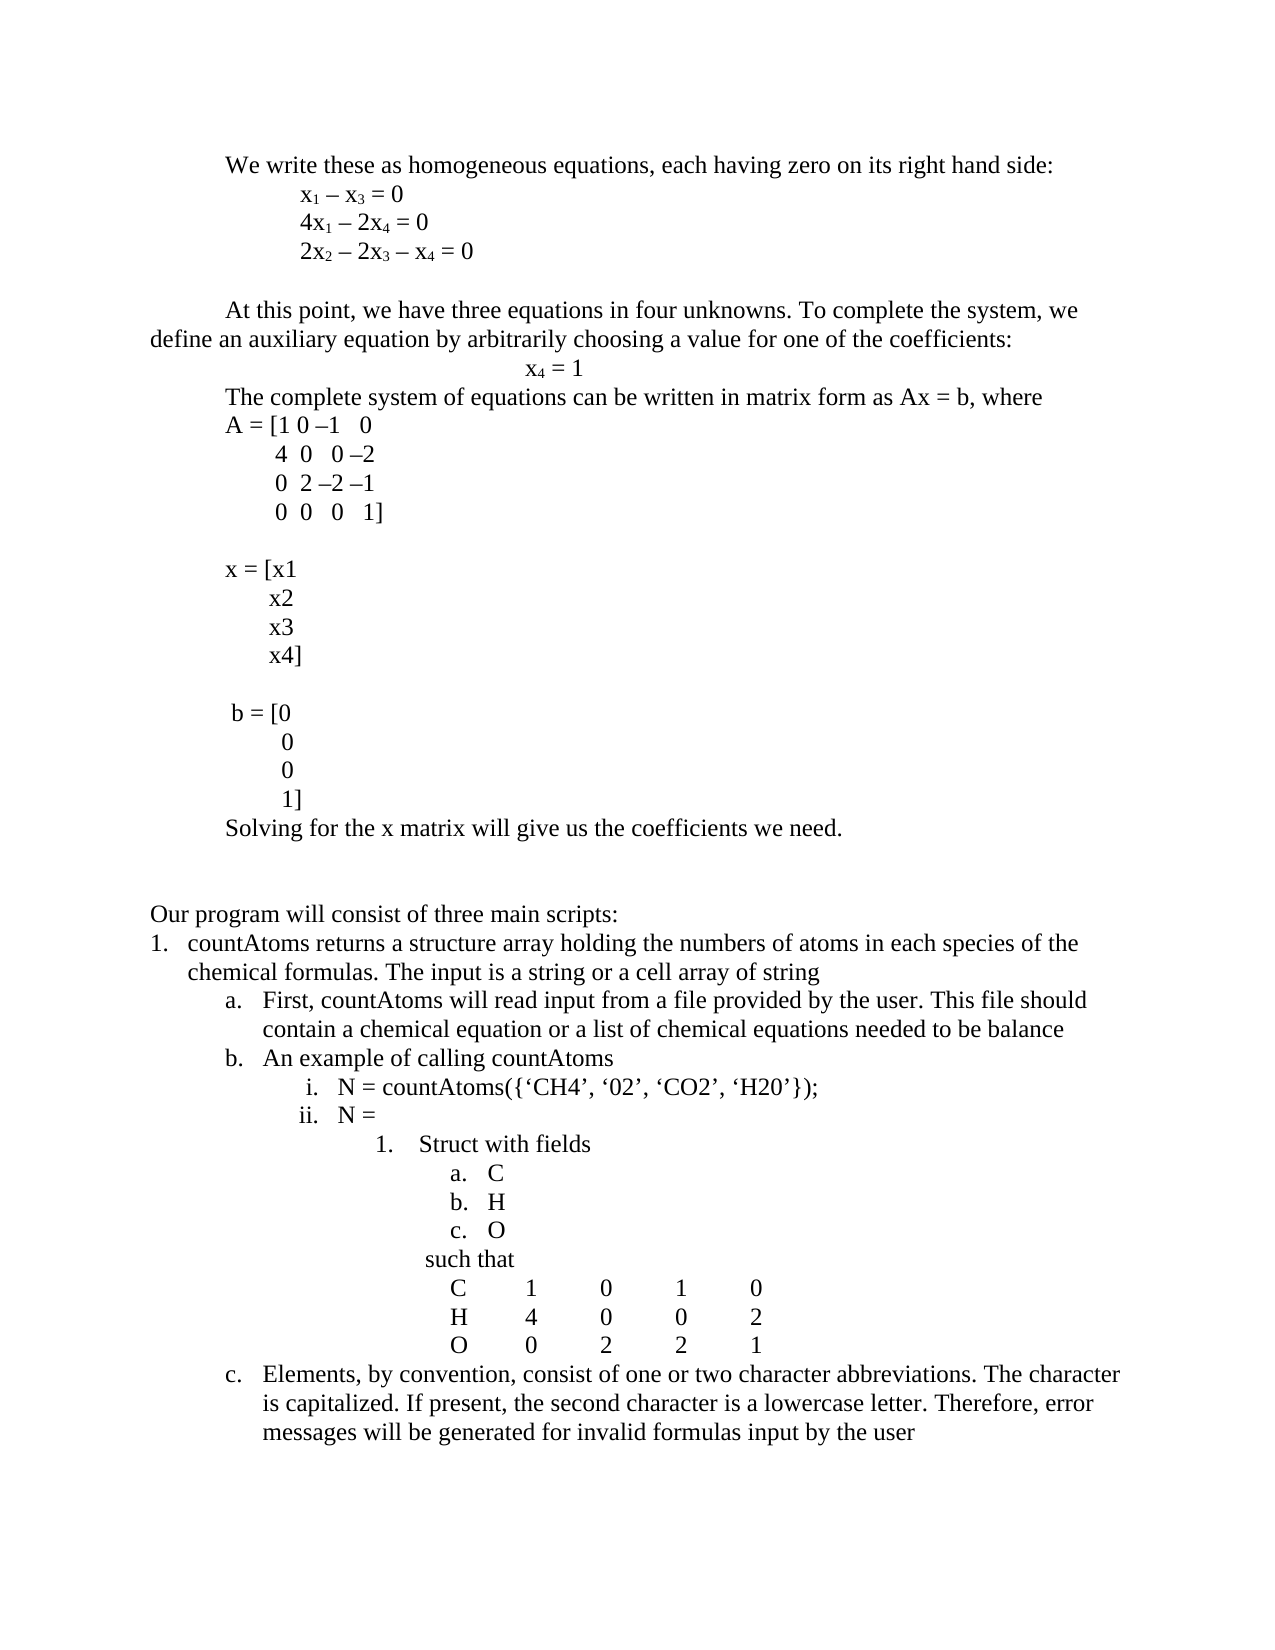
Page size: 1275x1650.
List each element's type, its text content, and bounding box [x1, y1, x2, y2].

list N = countAtoms({‘CH4’, ‘02’, ‘CO2’, ‘H20’}); [319, 1072, 1125, 1101]
text 2x2 – 2x3 – x4 = 0 [225, 236, 1125, 265]
text 0 [225, 756, 1125, 784]
text x4] [225, 641, 1125, 669]
list H [450, 1187, 1125, 1216]
text The complete system of equations can be written in matrix form as Ax = b, where [150, 382, 1125, 411]
text 4 0 0 –2 [225, 439, 1125, 468]
text 0 0 0 1] [225, 497, 1125, 526]
text x = [x1 [225, 554, 1125, 583]
text Our program will consist of three main scripts: [150, 899, 1125, 928]
list First, countAtoms will read input from a file provided by the user. This file should contain a chemical equation or a list of chemical equations needed to be balance [225, 986, 1125, 1043]
text b = [0 [225, 698, 1125, 727]
list O [450, 1216, 1125, 1244]
text 0 2 –2 –1 [225, 468, 1125, 497]
text We write these as homogeneous equations, each having zero on its right hand side: [225, 150, 1125, 179]
text such that [150, 1244, 1125, 1273]
text 1] [225, 784, 1125, 813]
list Elements, by convention, consist of one or two character abbreviations. The character is capitalized. If present, the second character is a lowercase letter. Therefore, error messages will be generated for invalid formulas input by the user [225, 1359, 1125, 1446]
list countAtoms returns a structure array holding the numbers of atoms in each species of the chemical formulas. The input is a string or a cell array of string [150, 928, 1125, 986]
list C [450, 1158, 1125, 1187]
text x4 = 1 [450, 353, 1125, 382]
text Solving for the x matrix will give us the coefficients we need. [225, 813, 1125, 842]
text H 4 0 0 2 [450, 1302, 1125, 1331]
list N = [319, 1101, 1125, 1129]
text x3 [225, 612, 1125, 641]
list Struct with fields [375, 1129, 1125, 1158]
text C 1 0 1 0 [450, 1273, 1125, 1302]
text x2 [225, 583, 1125, 612]
text 0 [225, 727, 1125, 756]
text At this point, we have three equations in four unknowns. To complete the system, we define an auxiliary equation by arbitrarily choosing a value for one of the coefficients: [150, 296, 1125, 353]
text A = [1 0 –1 0 [150, 411, 1125, 439]
text O 0 2 2 1 [450, 1331, 1125, 1359]
text x1 – x3 = 0 [225, 179, 1125, 207]
text 4x1 – 2x4 = 0 [225, 207, 1125, 236]
list An example of calling countAtoms [225, 1043, 1125, 1072]
